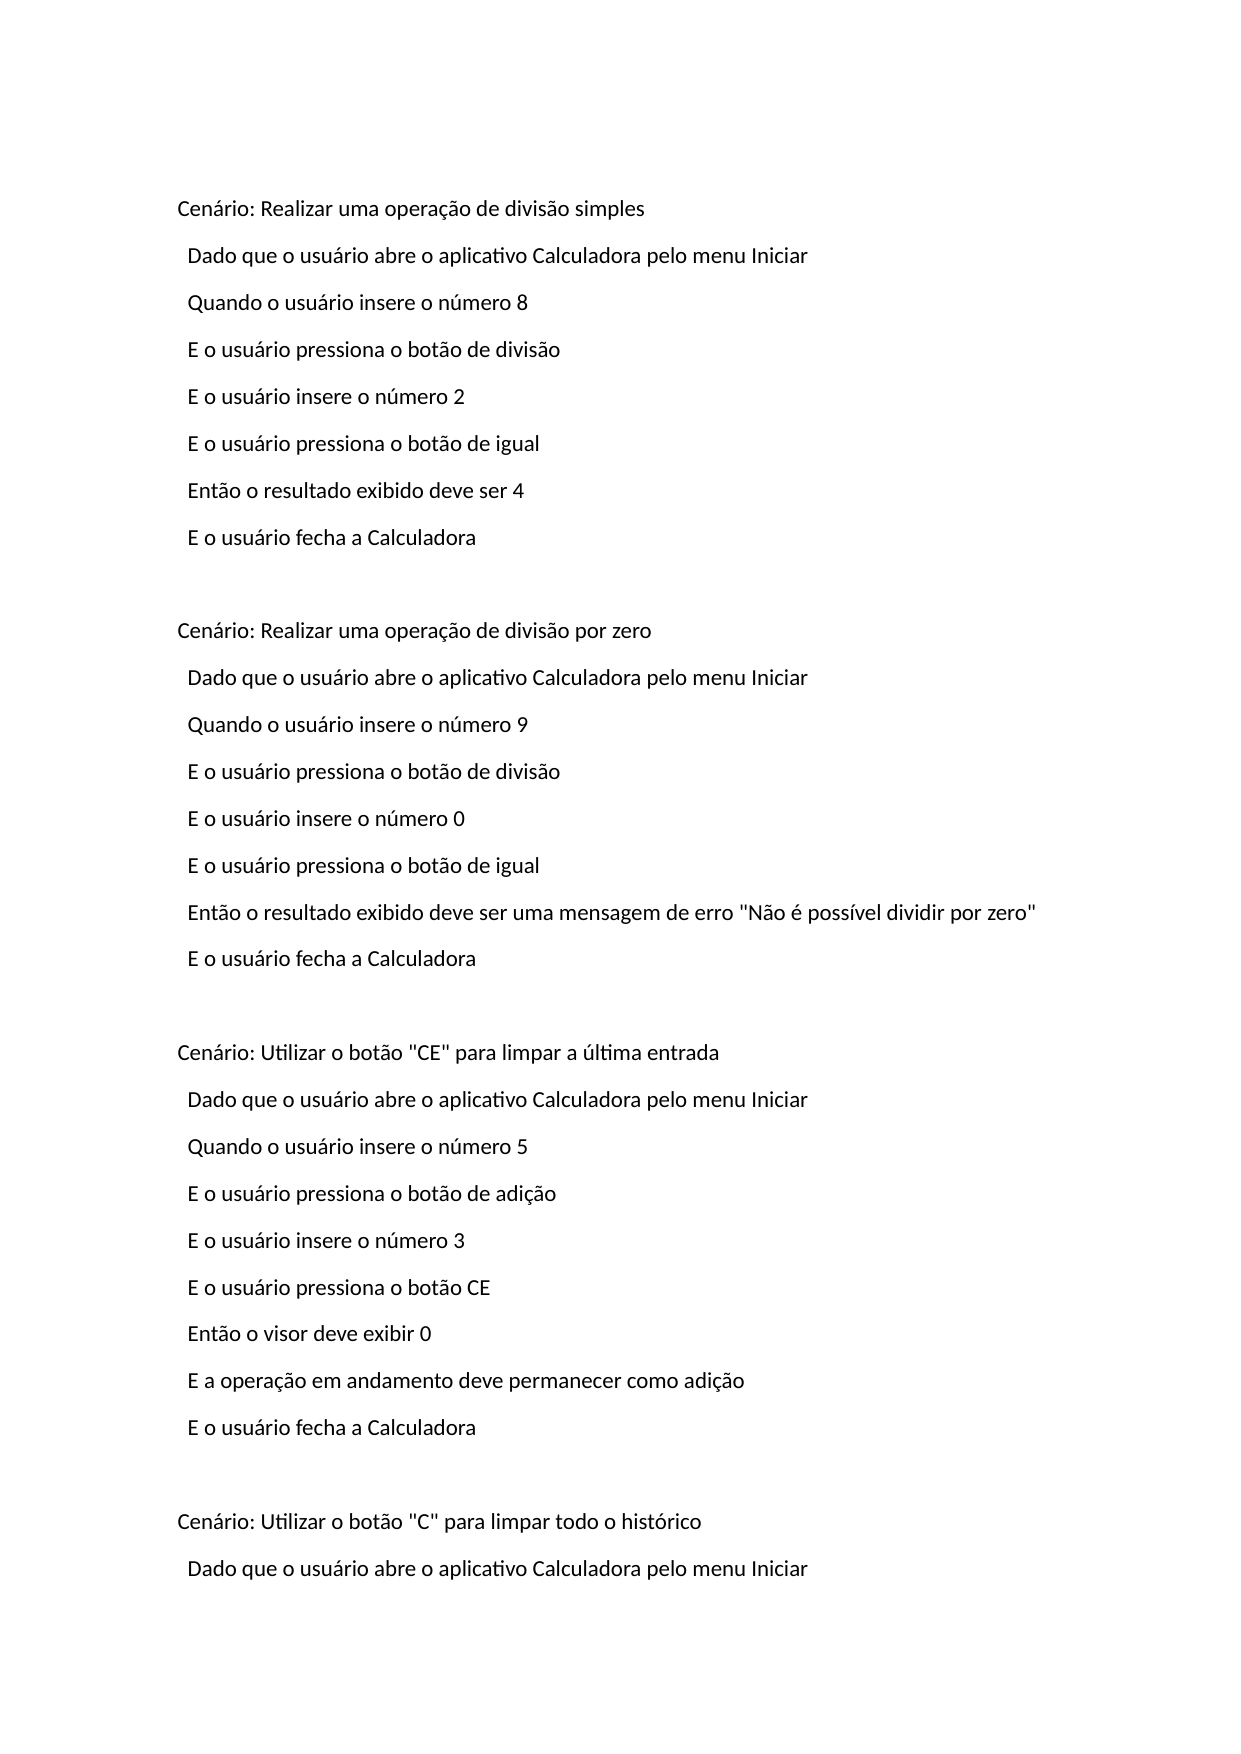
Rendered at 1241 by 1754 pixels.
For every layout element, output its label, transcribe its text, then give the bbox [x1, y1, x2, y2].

text Quando o usuário insere o número 9 [177, 710, 1063, 738]
text Dado que o usuário abre o aplicativo Calculadora pelo menu Iniciar [177, 241, 1063, 269]
text Cenário: Realizar uma operação de divisão por zero [177, 616, 1063, 644]
text E o usuário fecha a Calculadora [177, 1413, 1063, 1441]
text Cenário: Realizar uma operação de divisão simples [177, 194, 1063, 222]
text Cenário: Utilizar o botão "C" para limpar todo o histórico [177, 1507, 1063, 1535]
text Quando o usuário insere o número 8 [177, 288, 1063, 316]
text Então o visor deve exibir 0 [177, 1319, 1063, 1347]
text E o usuário fecha a Calculadora [177, 944, 1063, 972]
text Dado que o usuário abre o aplicativo Calculadora pelo menu Iniciar [177, 1085, 1063, 1113]
text E o usuário fecha a Calculadora [177, 523, 1063, 551]
text Então o resultado exibido deve ser 4 [177, 476, 1063, 504]
text E o usuário pressiona o botão de divisão [177, 757, 1063, 785]
text E o usuário insere o número 0 [177, 804, 1063, 832]
text Então o resultado exibido deve ser uma mensagem de erro "Não é possível dividir por zero" [177, 898, 1063, 926]
text Quando o usuário insere o número 5 [177, 1132, 1063, 1160]
text E o usuário pressiona o botão de divisão [177, 335, 1063, 363]
text Cenário: Utilizar o botão "CE" para limpar a última entrada [177, 1038, 1063, 1066]
text E o usuário insere o número 2 [177, 382, 1063, 410]
text E o usuário insere o número 3 [177, 1226, 1063, 1254]
text E o usuário pressiona o botão de igual [177, 851, 1063, 879]
text Dado que o usuário abre o aplicativo Calculadora pelo menu Iniciar [177, 1554, 1063, 1582]
text Dado que o usuário abre o aplicativo Calculadora pelo menu Iniciar [177, 663, 1063, 691]
text E a operação em andamento deve permanecer como adição [177, 1366, 1063, 1394]
text E o usuário pressiona o botão CE [177, 1273, 1063, 1301]
text E o usuário pressiona o botão de adição [177, 1179, 1063, 1207]
text E o usuário pressiona o botão de igual [177, 429, 1063, 457]
